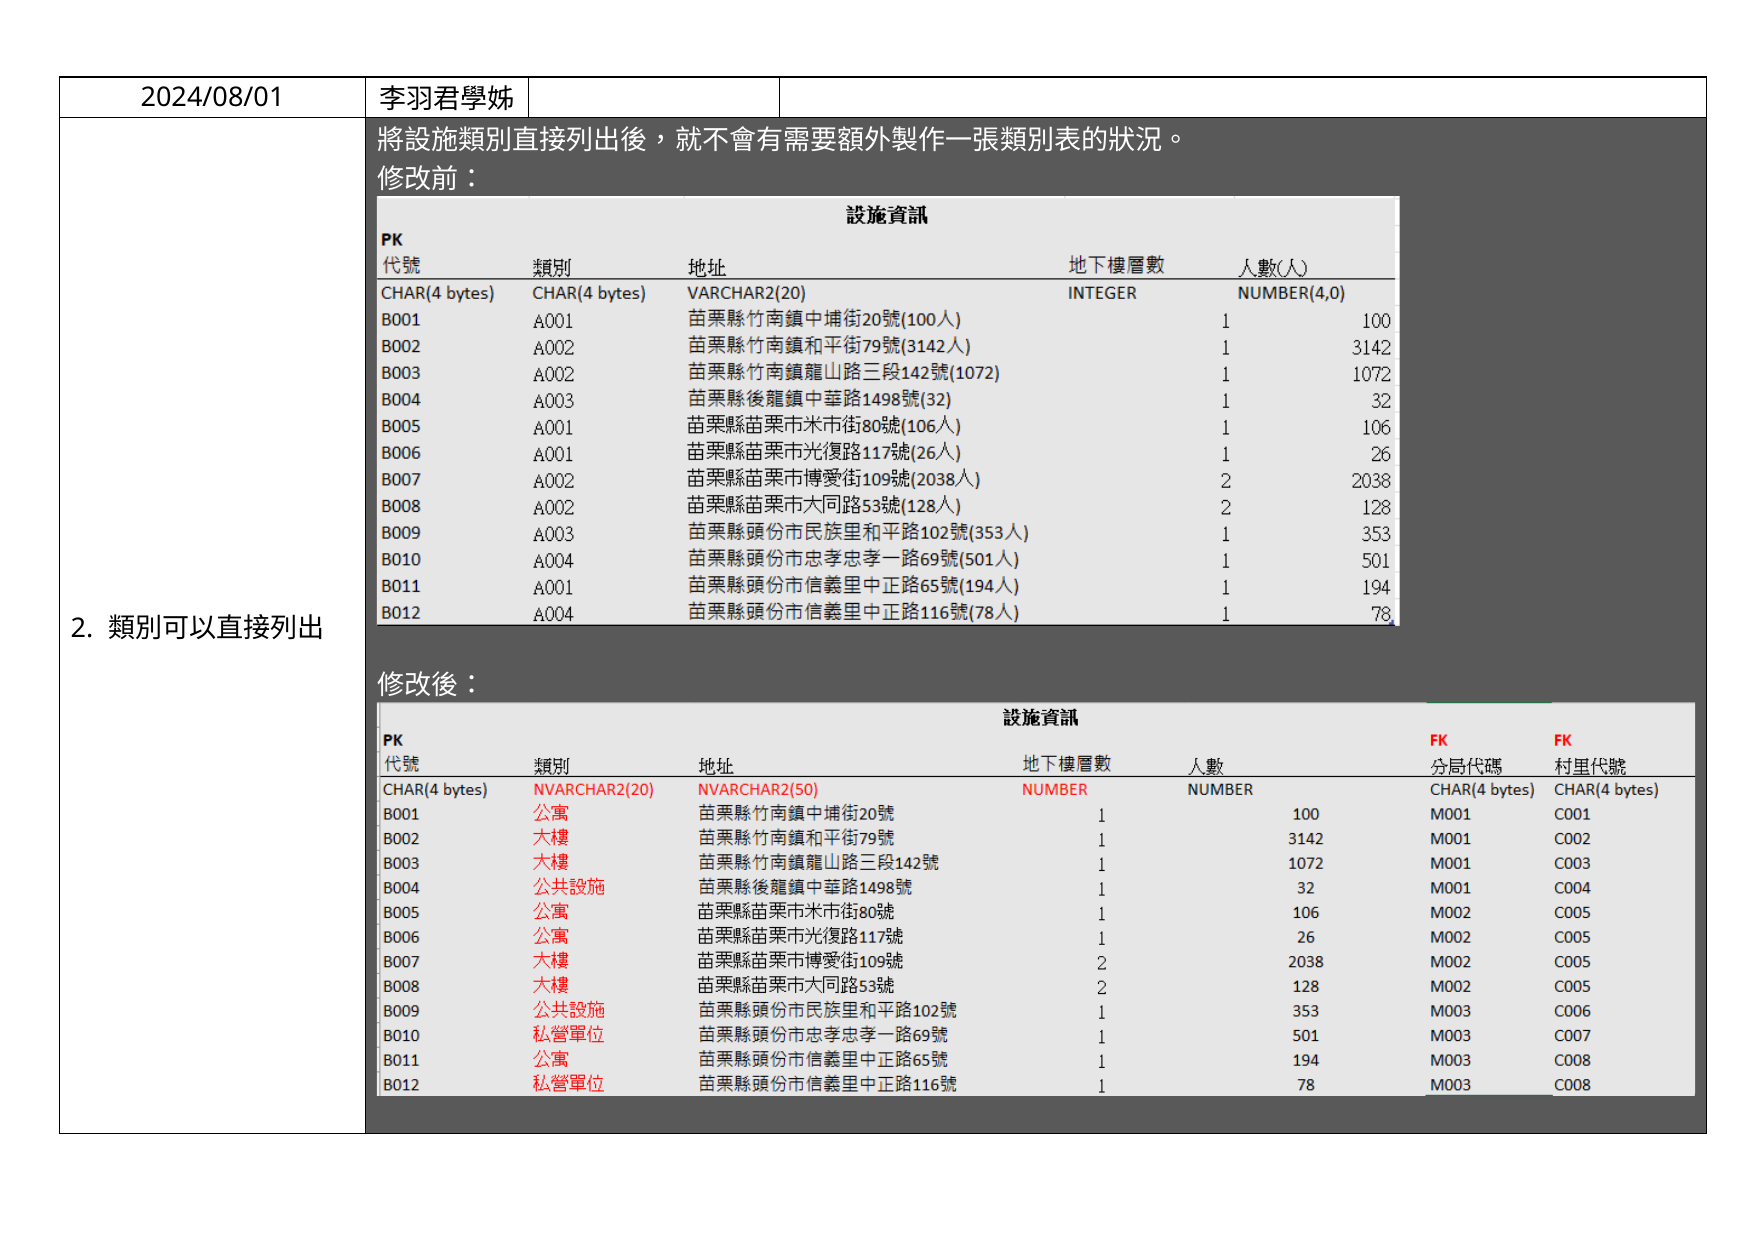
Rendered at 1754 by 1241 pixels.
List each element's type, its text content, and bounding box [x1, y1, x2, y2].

table_cell [529, 78, 779, 117]
table_cell 李羽君學姊 [366, 78, 528, 117]
picture [376, 196, 1400, 626]
table_cell [780, 78, 1706, 117]
picture [376, 702, 1696, 1096]
table_cell 2024/08/01 [60, 78, 365, 117]
table_cell 將設施類別直接列出後，就不會有需要額外製作一張類別表的狀況。 修改前： 修改後： [366, 118, 1706, 1133]
table_cell 類別可以直接列出 [60, 118, 365, 1133]
